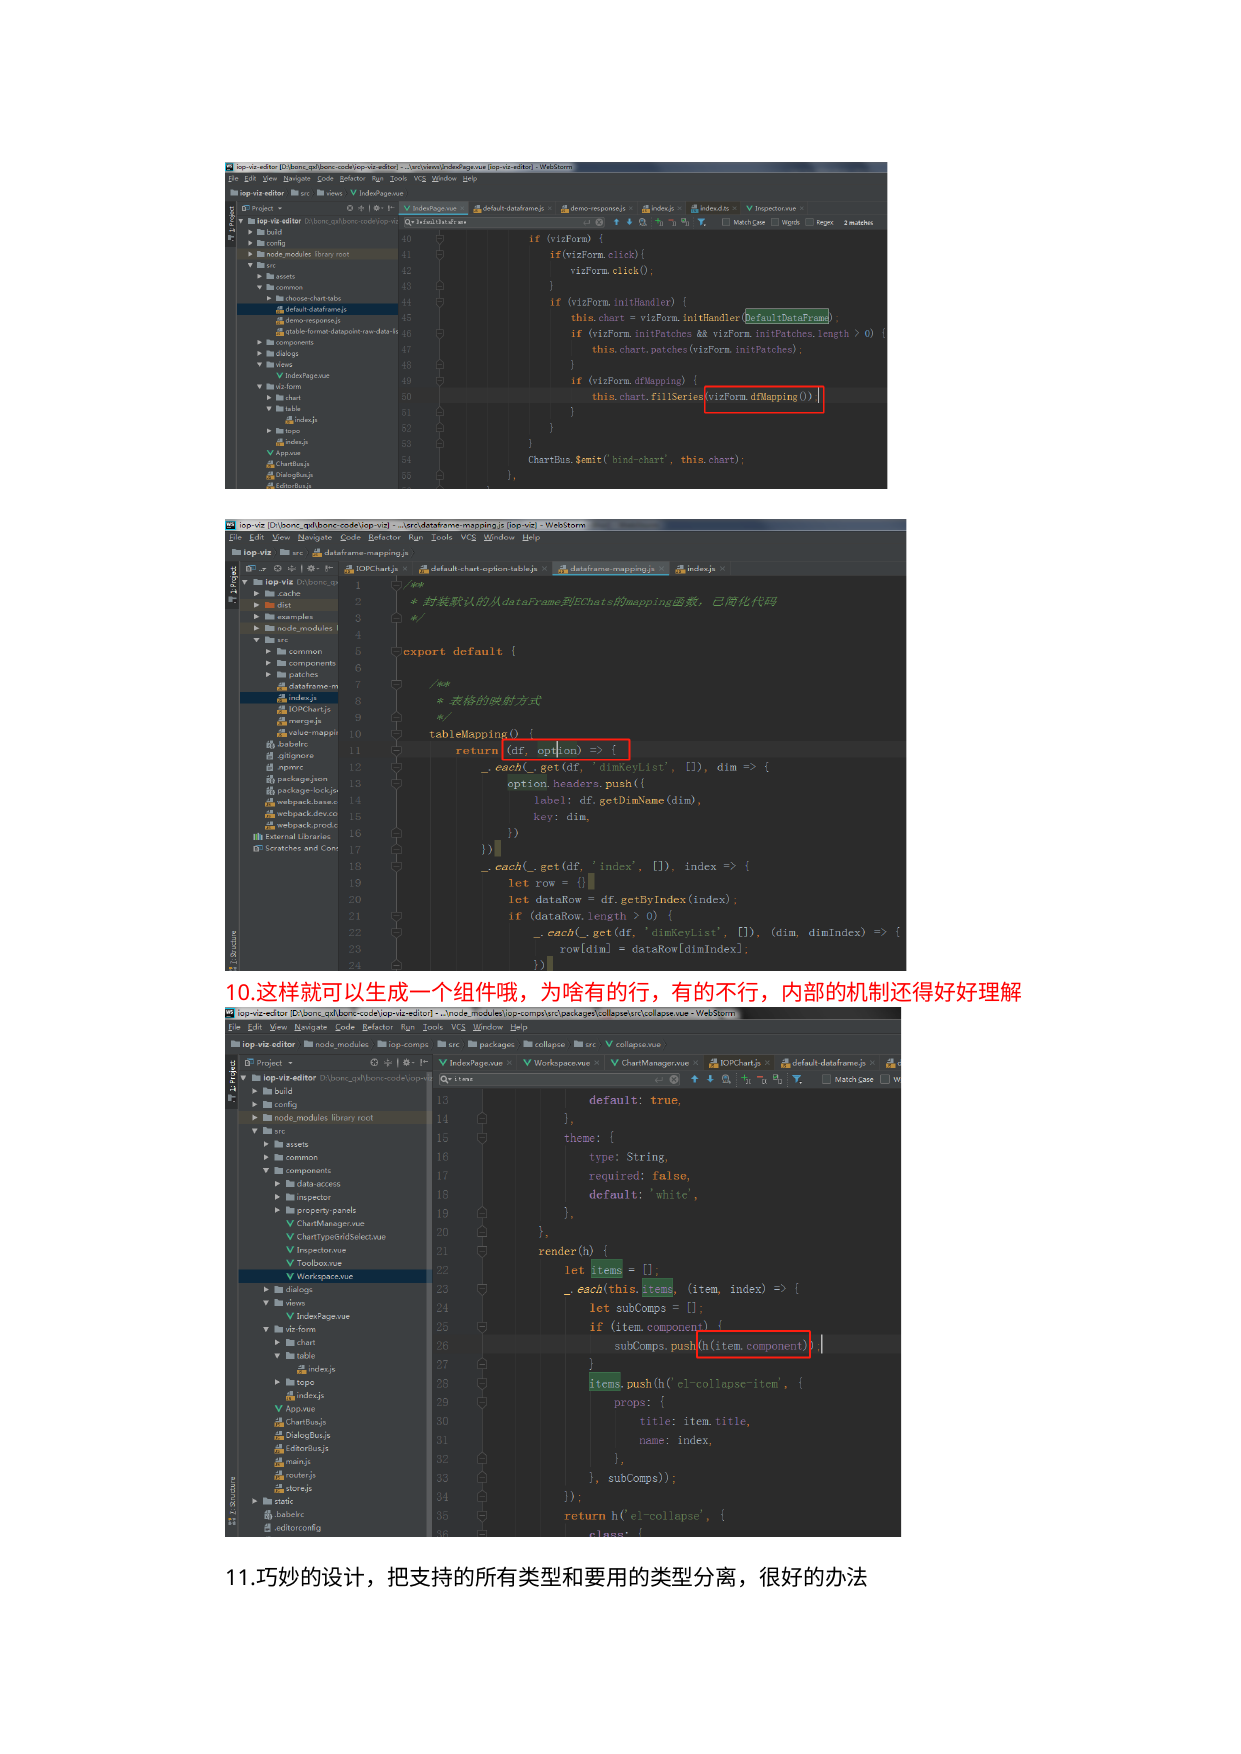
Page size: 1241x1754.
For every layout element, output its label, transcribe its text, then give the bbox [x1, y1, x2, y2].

picture [225, 519, 907, 971]
list 11.巧妙的设计，把支持的所有类型和要用的类型分离，很好的办法 [225, 1559, 1053, 1592]
list 10.这样就可以生成一个组件哦，为啥有的行，有的不行，内部的机制还得好好理解 [225, 974, 1053, 1007]
picture [225, 162, 888, 489]
picture [225, 1007, 902, 1537]
